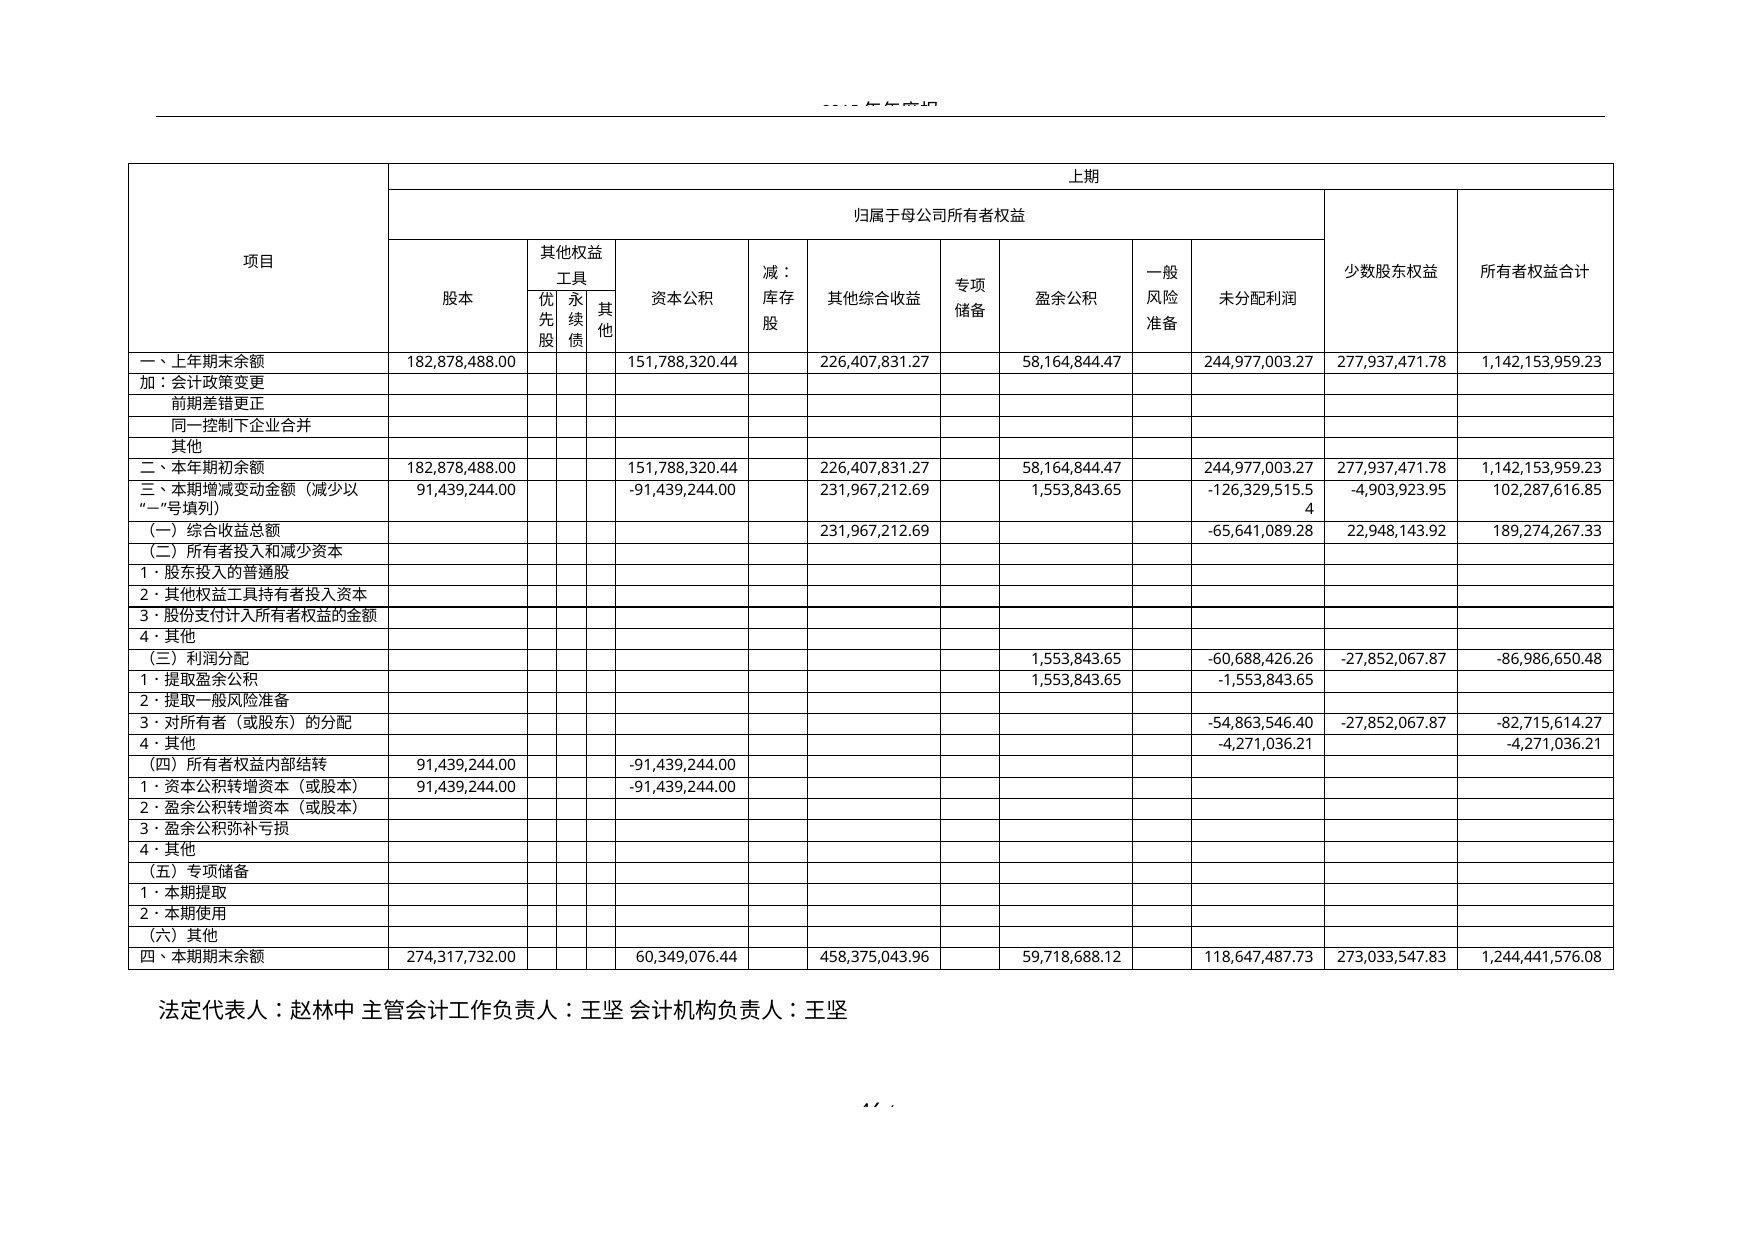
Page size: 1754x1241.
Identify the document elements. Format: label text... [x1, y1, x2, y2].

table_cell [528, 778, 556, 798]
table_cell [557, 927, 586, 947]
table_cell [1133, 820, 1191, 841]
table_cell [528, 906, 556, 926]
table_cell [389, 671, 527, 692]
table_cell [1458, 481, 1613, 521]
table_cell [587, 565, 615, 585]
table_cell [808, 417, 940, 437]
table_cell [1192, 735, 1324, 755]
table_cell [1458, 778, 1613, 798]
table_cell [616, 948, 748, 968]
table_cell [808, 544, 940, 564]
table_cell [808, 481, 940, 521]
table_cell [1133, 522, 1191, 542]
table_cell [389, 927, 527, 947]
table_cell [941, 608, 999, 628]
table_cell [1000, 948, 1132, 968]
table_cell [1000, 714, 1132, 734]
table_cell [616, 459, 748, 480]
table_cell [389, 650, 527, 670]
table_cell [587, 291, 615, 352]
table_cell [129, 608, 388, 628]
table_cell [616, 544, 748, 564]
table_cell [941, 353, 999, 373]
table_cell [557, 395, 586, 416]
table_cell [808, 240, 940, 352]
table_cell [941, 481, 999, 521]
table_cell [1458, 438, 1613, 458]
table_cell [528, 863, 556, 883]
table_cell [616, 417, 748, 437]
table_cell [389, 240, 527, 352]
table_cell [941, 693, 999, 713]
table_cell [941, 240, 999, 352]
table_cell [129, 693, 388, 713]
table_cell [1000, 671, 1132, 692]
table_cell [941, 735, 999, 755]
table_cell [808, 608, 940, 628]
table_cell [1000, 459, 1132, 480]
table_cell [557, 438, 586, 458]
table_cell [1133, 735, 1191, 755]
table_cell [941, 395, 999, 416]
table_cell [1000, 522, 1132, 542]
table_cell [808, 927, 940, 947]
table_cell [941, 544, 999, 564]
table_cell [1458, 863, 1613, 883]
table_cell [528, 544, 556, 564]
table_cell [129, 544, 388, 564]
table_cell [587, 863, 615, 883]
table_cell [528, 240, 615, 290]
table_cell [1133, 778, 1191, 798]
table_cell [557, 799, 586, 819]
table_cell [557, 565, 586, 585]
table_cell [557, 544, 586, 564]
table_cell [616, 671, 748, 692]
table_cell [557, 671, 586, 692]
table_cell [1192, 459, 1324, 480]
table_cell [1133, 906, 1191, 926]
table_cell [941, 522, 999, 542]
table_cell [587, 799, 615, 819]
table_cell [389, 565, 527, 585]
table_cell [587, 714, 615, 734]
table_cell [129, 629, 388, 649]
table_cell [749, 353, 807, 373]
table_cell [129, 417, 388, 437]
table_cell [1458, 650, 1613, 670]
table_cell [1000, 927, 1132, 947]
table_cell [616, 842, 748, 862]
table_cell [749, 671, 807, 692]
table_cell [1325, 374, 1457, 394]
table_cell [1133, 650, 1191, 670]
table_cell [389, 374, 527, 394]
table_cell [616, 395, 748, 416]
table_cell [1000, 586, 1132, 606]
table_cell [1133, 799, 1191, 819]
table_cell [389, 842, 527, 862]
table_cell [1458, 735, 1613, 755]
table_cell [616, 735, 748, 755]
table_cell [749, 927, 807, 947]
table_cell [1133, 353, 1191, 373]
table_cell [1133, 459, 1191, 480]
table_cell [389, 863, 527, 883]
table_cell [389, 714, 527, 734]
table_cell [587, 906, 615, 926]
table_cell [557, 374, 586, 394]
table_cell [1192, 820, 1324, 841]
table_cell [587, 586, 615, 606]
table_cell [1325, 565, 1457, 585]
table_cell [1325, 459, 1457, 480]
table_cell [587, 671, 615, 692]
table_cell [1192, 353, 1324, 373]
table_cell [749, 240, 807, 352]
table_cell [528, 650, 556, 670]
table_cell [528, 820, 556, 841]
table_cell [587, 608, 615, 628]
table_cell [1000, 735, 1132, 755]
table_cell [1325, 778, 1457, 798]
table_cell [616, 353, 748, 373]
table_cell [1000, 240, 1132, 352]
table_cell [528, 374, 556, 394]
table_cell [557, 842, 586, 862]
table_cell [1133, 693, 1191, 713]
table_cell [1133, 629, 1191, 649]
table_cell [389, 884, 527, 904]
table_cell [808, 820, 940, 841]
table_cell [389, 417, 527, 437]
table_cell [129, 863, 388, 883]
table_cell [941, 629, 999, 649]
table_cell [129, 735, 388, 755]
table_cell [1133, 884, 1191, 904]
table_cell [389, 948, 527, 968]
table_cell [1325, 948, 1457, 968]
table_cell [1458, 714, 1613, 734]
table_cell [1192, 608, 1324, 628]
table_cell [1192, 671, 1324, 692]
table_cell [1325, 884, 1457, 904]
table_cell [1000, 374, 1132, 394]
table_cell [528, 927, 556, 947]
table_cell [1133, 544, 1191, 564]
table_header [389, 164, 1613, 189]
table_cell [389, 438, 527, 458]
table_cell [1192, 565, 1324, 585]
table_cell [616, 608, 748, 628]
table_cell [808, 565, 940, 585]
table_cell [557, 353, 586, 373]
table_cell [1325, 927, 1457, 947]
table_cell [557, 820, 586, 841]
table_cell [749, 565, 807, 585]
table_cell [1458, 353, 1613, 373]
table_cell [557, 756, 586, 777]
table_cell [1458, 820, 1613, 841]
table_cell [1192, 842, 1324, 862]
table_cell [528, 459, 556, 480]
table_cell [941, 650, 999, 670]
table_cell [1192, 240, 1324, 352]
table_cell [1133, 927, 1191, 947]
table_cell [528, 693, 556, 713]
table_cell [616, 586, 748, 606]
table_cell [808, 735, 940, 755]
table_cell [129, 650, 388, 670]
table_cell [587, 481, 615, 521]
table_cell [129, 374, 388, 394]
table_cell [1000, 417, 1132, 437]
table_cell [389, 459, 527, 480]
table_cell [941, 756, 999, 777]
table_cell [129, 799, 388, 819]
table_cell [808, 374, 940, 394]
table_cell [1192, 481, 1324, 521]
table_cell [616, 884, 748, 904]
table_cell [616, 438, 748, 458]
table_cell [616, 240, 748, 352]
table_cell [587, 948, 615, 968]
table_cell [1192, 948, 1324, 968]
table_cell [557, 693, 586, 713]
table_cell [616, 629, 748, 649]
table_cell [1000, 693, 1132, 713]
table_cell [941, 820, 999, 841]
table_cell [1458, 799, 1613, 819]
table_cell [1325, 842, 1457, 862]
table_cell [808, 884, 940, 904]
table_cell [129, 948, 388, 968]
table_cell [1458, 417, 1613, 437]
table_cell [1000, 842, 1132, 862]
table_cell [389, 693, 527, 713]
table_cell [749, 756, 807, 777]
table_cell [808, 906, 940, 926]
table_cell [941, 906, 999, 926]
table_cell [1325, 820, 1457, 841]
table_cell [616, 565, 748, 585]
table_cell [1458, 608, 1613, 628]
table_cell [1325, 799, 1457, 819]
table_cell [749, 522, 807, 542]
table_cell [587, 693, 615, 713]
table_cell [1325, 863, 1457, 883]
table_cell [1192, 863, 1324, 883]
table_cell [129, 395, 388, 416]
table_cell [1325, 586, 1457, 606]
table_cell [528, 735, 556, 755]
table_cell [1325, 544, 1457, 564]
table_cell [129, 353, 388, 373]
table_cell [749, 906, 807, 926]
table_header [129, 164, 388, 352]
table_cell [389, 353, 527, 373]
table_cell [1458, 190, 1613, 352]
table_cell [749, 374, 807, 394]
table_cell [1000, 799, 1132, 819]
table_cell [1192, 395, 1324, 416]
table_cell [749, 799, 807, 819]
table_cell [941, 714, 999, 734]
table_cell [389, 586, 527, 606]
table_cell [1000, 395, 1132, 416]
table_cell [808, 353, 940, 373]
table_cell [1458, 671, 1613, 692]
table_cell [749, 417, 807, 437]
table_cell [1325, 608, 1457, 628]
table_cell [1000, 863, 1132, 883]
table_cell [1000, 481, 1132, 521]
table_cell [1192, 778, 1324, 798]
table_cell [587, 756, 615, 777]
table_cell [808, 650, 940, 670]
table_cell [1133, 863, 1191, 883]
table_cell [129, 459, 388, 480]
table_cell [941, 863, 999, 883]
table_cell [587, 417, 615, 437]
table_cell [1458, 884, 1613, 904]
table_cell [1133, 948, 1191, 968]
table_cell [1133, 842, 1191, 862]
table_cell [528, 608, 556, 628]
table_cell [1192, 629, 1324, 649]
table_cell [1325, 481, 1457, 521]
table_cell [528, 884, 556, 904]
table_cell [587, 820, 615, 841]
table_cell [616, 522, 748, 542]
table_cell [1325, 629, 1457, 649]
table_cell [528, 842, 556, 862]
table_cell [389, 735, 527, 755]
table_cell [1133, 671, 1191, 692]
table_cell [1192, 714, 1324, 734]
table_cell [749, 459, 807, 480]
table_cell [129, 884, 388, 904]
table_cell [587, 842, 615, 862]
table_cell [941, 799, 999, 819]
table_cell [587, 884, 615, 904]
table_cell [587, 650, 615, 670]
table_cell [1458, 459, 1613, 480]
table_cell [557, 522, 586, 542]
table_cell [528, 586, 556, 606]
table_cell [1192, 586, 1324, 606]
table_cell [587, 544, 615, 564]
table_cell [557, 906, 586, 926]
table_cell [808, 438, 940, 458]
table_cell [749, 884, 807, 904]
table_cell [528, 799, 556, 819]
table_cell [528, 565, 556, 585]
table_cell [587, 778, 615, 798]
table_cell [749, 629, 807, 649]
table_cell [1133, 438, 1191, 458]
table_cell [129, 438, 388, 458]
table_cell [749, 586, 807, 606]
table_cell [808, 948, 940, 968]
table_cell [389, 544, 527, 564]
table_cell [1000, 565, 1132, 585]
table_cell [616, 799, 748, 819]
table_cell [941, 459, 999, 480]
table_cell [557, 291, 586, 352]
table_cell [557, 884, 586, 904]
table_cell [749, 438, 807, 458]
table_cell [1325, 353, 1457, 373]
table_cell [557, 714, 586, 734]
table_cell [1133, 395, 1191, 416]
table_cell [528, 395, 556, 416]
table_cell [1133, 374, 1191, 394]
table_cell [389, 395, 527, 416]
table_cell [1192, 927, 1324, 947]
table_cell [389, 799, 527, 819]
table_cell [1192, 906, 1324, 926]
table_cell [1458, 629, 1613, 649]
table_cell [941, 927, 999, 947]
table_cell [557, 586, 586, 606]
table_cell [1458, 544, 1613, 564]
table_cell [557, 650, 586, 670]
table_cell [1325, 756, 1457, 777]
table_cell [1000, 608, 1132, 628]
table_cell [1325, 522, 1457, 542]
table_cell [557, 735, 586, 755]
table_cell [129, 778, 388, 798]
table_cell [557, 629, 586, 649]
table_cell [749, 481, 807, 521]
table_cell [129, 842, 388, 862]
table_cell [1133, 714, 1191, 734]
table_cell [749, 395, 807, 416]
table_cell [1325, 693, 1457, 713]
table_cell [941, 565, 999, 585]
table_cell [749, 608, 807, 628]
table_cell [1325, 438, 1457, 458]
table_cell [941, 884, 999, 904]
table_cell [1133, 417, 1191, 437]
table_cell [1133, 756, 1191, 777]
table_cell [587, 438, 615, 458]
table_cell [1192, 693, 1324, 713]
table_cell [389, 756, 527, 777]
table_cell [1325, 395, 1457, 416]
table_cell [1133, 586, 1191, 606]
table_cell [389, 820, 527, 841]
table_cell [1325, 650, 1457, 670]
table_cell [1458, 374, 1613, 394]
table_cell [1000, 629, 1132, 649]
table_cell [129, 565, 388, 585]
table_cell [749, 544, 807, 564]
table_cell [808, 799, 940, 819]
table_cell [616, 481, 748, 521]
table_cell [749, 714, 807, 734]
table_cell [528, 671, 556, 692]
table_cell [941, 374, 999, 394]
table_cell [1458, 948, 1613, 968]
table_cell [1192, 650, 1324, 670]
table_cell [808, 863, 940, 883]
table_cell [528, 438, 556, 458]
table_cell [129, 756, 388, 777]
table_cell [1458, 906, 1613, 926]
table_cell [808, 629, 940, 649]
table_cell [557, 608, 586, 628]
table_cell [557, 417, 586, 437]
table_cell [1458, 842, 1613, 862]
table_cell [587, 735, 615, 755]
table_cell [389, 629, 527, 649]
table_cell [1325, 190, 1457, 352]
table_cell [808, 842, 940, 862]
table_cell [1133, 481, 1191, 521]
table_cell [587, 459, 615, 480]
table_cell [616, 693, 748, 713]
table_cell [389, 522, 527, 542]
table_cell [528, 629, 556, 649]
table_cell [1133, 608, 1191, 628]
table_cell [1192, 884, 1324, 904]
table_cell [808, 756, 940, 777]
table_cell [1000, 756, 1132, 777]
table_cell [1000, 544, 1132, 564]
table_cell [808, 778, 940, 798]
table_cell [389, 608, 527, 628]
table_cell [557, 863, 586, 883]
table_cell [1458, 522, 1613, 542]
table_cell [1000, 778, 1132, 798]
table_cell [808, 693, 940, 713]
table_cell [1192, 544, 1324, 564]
text 法定代表人：赵林中 主管会计工作负责人：王坚 会计机构负责人：王坚 [159, 995, 1627, 1025]
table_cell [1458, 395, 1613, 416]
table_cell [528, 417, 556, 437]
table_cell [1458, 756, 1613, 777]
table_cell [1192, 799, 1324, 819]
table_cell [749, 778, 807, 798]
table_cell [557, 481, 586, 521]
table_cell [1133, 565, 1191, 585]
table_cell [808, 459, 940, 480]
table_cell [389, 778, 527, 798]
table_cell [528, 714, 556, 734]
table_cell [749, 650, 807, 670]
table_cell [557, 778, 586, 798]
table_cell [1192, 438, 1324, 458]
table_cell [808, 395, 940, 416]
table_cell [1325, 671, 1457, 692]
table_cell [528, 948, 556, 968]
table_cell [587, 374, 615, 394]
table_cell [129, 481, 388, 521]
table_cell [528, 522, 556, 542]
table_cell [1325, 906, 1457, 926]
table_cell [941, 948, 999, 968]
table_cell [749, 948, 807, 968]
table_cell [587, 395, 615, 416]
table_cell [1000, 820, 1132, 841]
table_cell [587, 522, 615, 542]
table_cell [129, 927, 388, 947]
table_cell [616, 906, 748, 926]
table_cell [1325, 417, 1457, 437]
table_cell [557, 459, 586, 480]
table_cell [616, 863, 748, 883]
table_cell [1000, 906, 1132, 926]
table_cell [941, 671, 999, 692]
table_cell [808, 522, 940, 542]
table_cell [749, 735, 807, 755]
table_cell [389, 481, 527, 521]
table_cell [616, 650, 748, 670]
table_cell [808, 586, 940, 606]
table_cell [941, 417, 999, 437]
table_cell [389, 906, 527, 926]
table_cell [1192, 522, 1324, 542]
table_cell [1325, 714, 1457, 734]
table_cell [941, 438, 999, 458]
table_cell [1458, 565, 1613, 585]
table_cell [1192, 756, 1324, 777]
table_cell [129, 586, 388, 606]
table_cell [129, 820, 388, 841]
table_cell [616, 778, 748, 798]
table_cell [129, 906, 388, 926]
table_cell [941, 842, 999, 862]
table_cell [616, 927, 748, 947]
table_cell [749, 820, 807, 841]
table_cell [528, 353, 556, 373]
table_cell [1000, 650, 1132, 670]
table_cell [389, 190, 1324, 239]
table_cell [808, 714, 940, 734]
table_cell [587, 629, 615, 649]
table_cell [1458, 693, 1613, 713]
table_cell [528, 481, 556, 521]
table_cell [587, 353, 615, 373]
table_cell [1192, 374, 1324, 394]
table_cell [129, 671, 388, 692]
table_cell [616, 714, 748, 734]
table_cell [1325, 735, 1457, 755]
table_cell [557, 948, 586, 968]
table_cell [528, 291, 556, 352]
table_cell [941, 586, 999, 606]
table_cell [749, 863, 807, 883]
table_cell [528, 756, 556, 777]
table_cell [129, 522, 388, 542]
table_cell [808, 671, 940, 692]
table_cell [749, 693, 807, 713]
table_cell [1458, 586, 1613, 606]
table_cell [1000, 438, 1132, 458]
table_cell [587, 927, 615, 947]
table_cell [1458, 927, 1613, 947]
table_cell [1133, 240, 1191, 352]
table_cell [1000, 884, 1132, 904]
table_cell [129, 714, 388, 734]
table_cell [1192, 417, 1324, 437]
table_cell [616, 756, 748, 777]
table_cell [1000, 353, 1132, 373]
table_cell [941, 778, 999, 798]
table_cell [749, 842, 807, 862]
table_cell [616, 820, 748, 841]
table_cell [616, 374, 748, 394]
